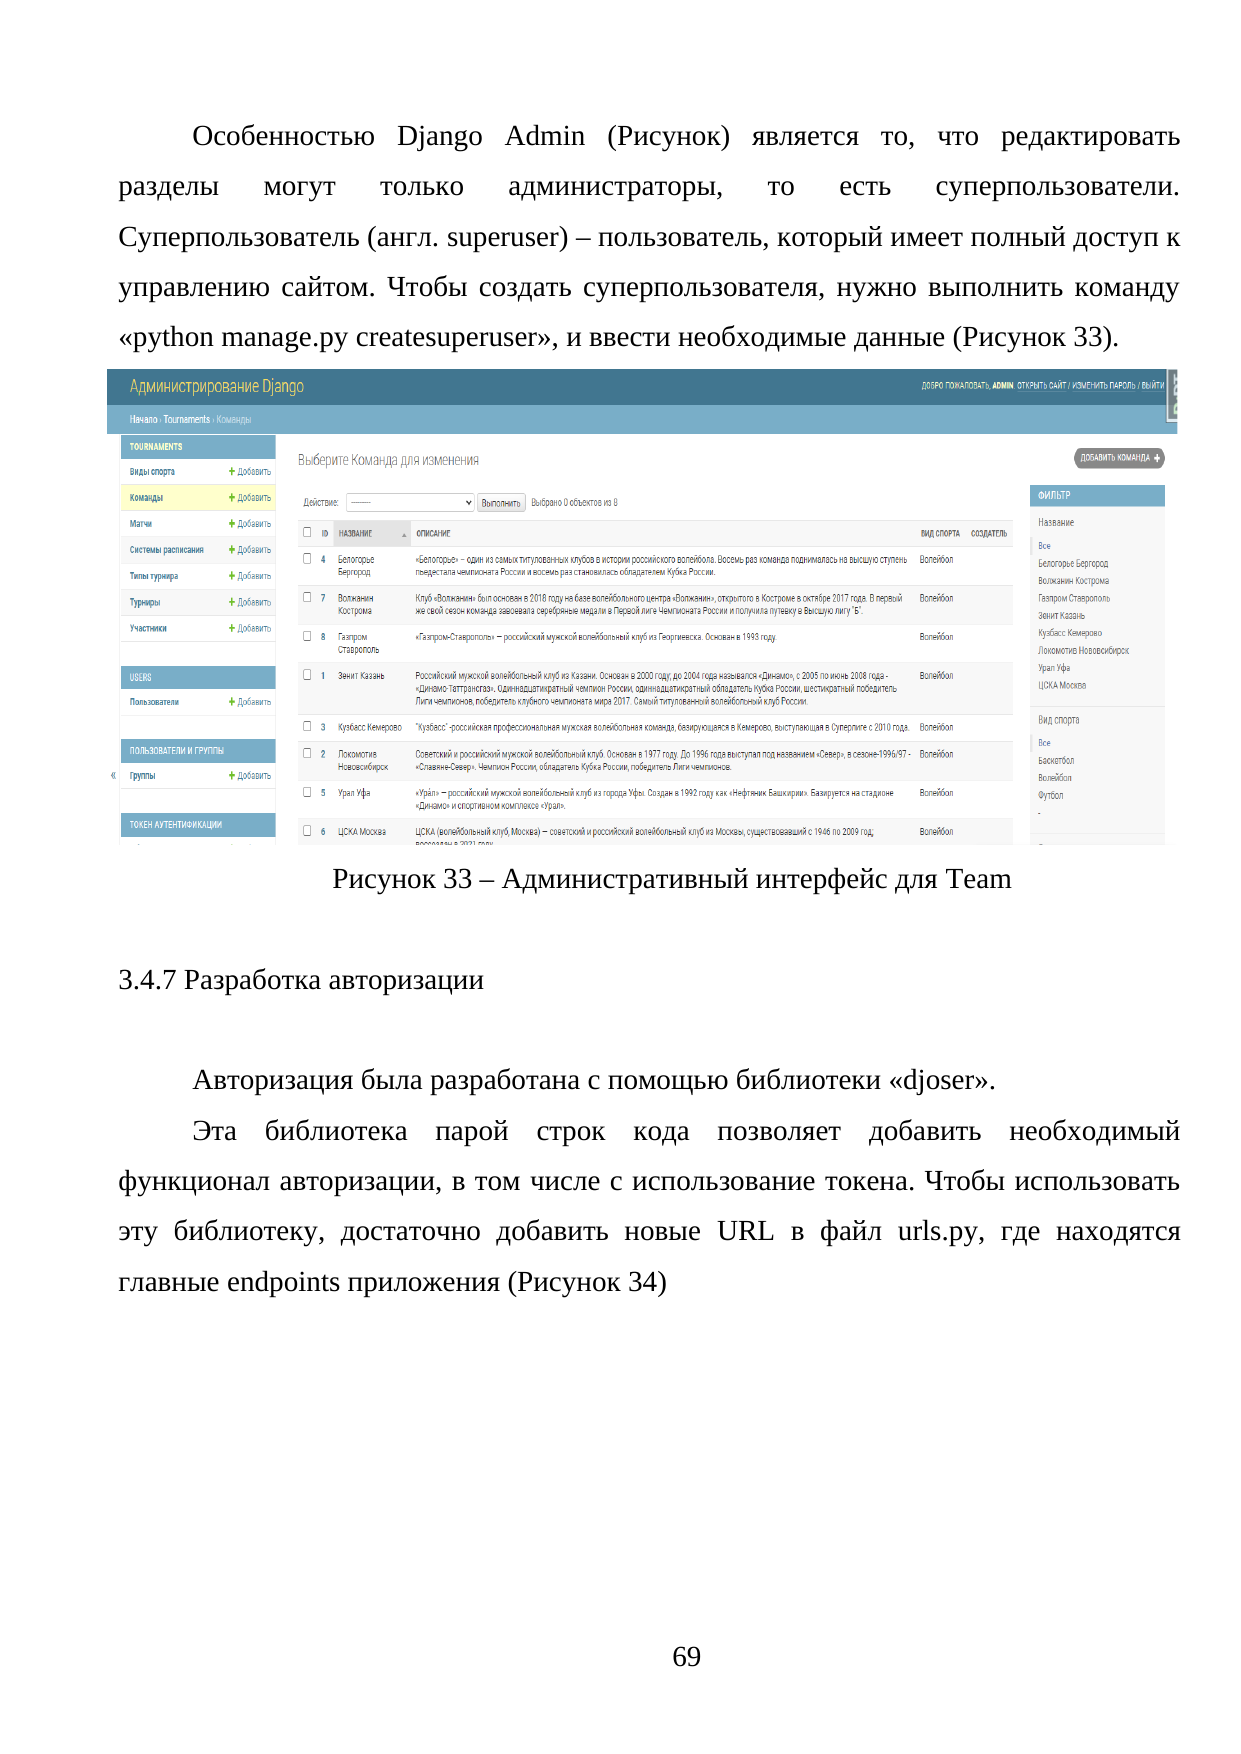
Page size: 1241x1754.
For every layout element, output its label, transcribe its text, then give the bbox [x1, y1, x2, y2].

text Эта библиотека парой строк кода позволяет добавить необходимый функционал авторизации, в том числе с использование токена. Чтобы использовать эту библиотеку, достаточно добавить новые URL в файл urls.py, где находятся главные endpoints приложения (Рисунок 34) [118, 1113, 1181, 1297]
picture [107, 369, 1178, 845]
text Авторизация была разработана с помощью библиотеки «djoser». [118, 1062, 1181, 1096]
text 3.4.7 Разработка авторизации [118, 962, 1181, 995]
text Рисунок 33 – Административный интерфейс для Team [118, 861, 1181, 895]
text Особенностью Django Admin (Рисунок) является то, что редактировать разделы могут только администраторы, то есть суперпользователи. Суперпользователь (англ. superuser) – пользователь, который имеет полный доступ к управлению сайтом. Чтобы создать суперпользователя, нужно выполнить команду «python manage.py createsuperuser», и ввести необходимые данные (Рисунок 33). [118, 118, 1181, 353]
